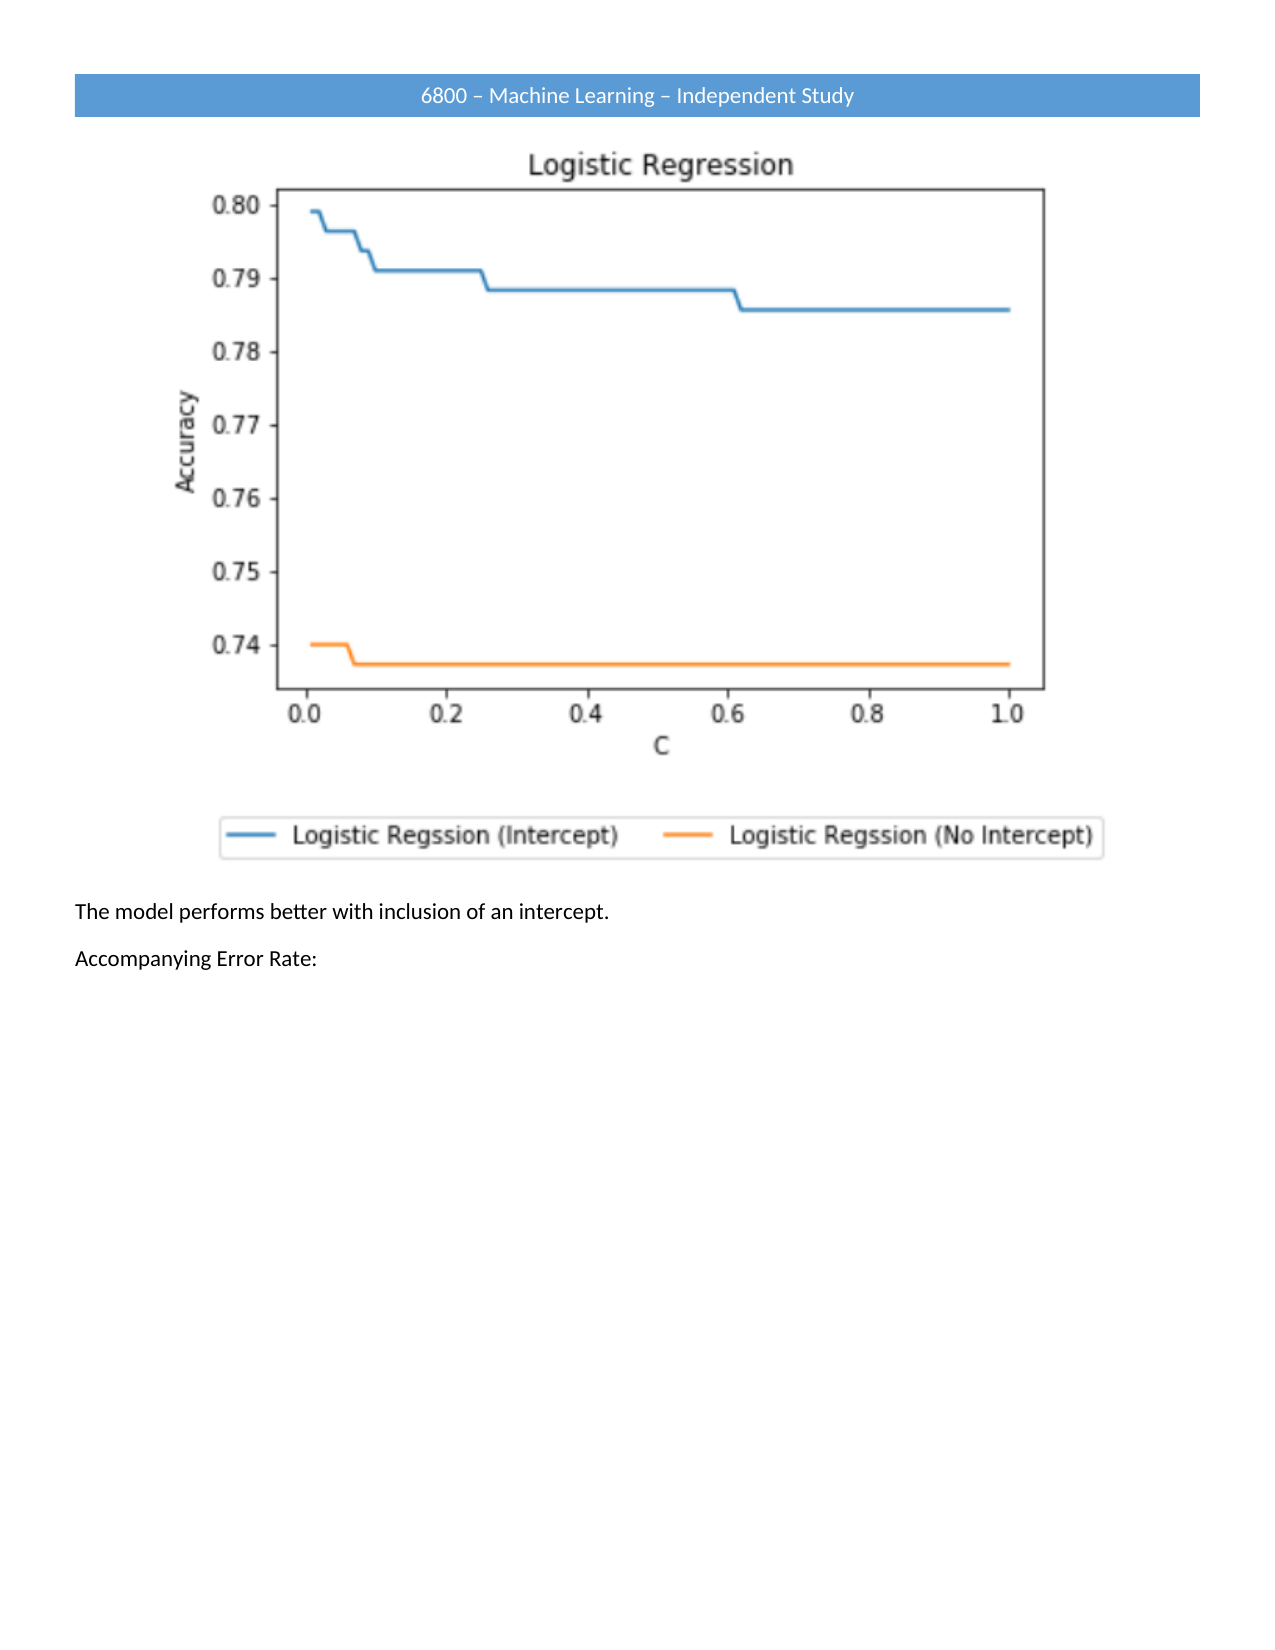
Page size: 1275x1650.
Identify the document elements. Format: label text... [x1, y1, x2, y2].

text Accompanying Error Rate: [75, 944, 1200, 972]
text The model performs better with inclusion of an intercept. [75, 897, 1200, 925]
picture [150, 120, 1122, 879]
